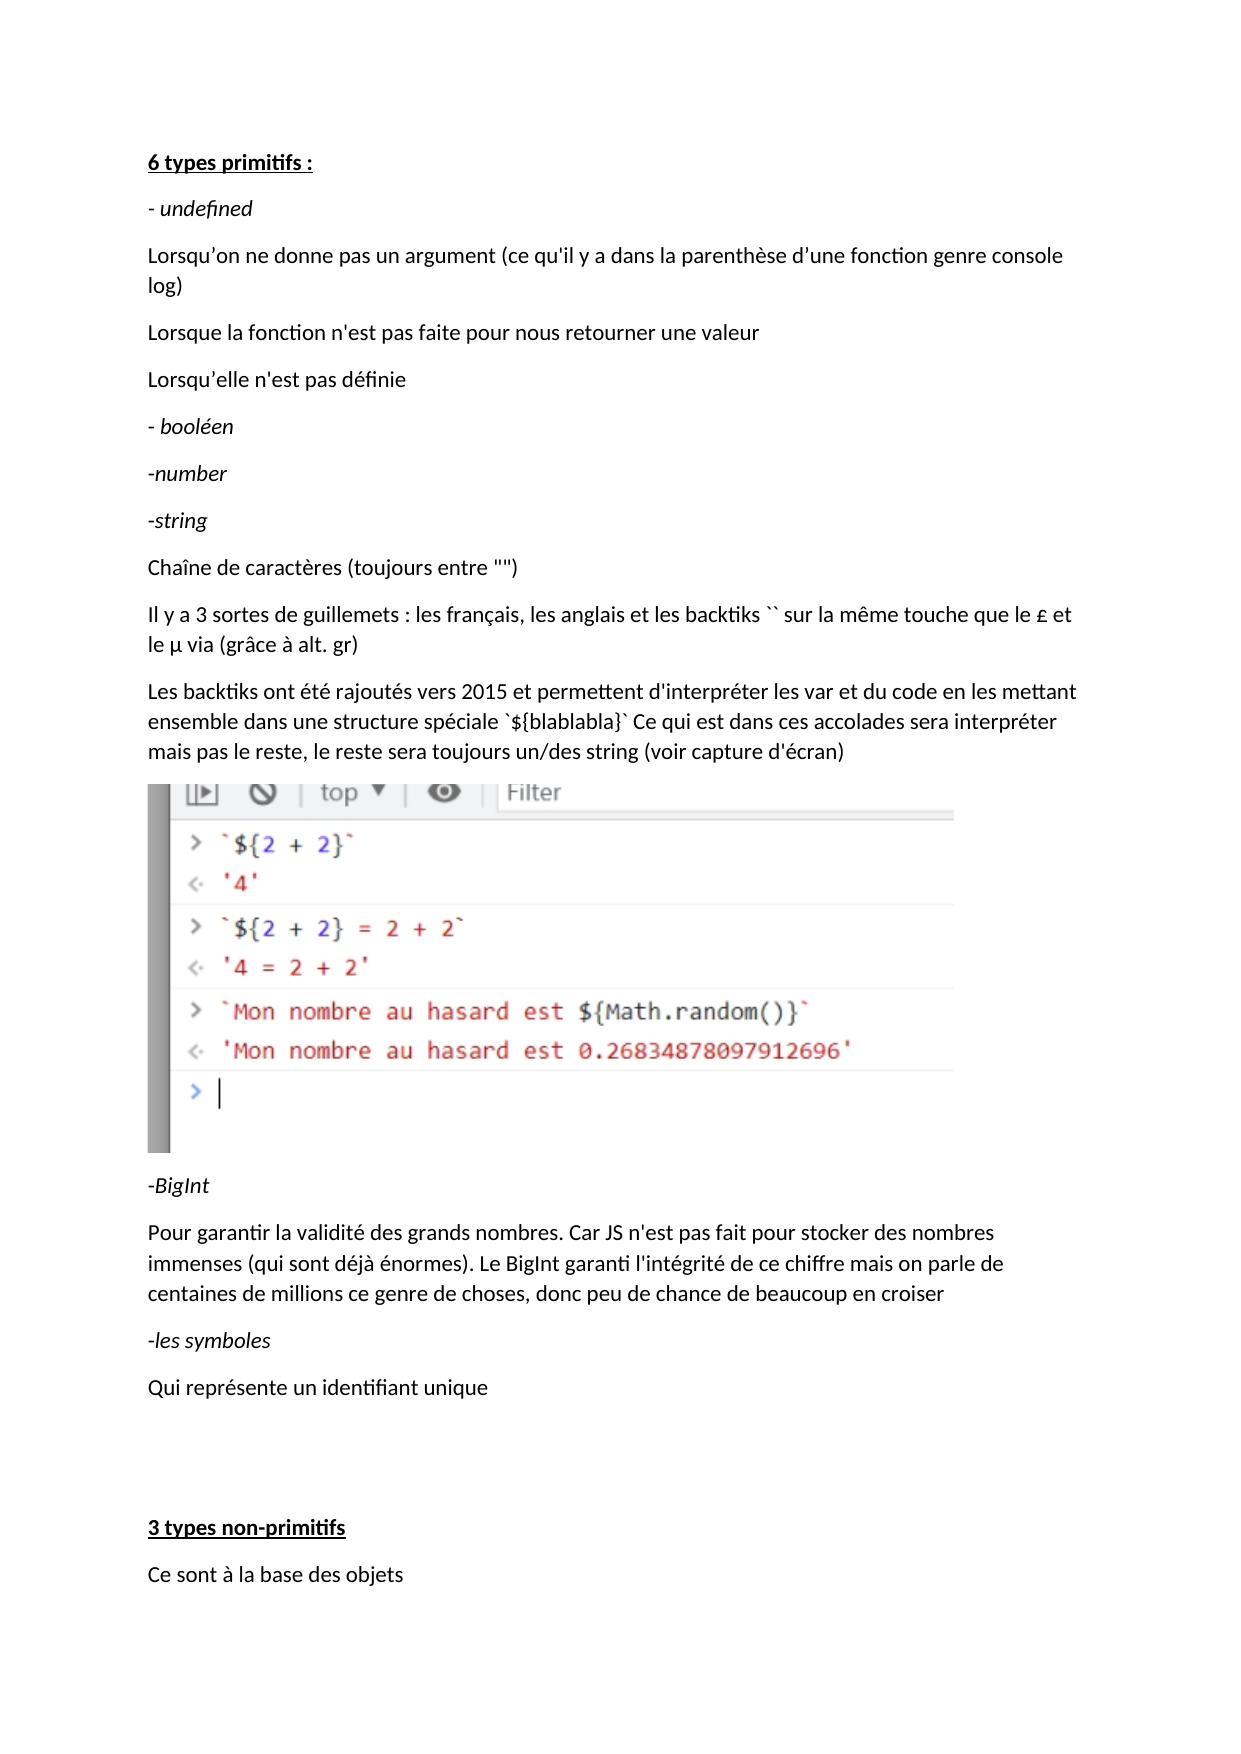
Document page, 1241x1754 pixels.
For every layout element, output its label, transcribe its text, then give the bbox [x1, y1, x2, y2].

text -les symboles [148, 1326, 1093, 1354]
text 3 types non-primitifs [148, 1513, 1093, 1541]
text Qui représente un identifiant unique [148, 1373, 1093, 1401]
text -number [148, 459, 1093, 487]
text -string [148, 506, 1093, 534]
text Lorsqu’on ne donne pas un argument (ce qu'il y a dans la parenthèse d’une fonction genre console log) [148, 241, 1093, 299]
text - undefined [148, 194, 1093, 222]
text Ce sont à la base des objets [148, 1560, 1093, 1588]
text -BigInt [148, 1172, 1093, 1200]
text Pour garantir la validité des grands nombres. Car JS n'est pas fait pour stocker des nombres immenses (qui sont déjà énormes). Le BigInt garanti l'intégrité de ce chiffre mais on parle de centaines de millions ce genre de choses, donc peu de chance de beaucoup en croiser [148, 1218, 1093, 1307]
text 6 types primitifs : [148, 148, 1093, 176]
picture [147, 784, 954, 1153]
text - booléen [148, 412, 1093, 440]
text Il y a 3 sortes de guillemets : les français, les anglais et les backtiks `` sur la même touche que le £ et le µ via (grâce à alt. gr) [148, 600, 1093, 658]
text Chaîne de caractères (toujours entre "") [148, 553, 1093, 581]
text Lorsque la fonction n'est pas faite pour nous retourner une valeur [148, 318, 1093, 346]
text Lorsqu’elle n'est pas définie [148, 365, 1093, 393]
text Les backtiks ont été rajoutés vers 2015 et permettent d'interpréter les var et du code en les mettant ensemble dans une structure spéciale `${blablabla}` Ce qui est dans ces accolades sera interpréter mais pas le reste, le reste sera toujours un/des string (voir capture d'écran) [148, 677, 1093, 765]
